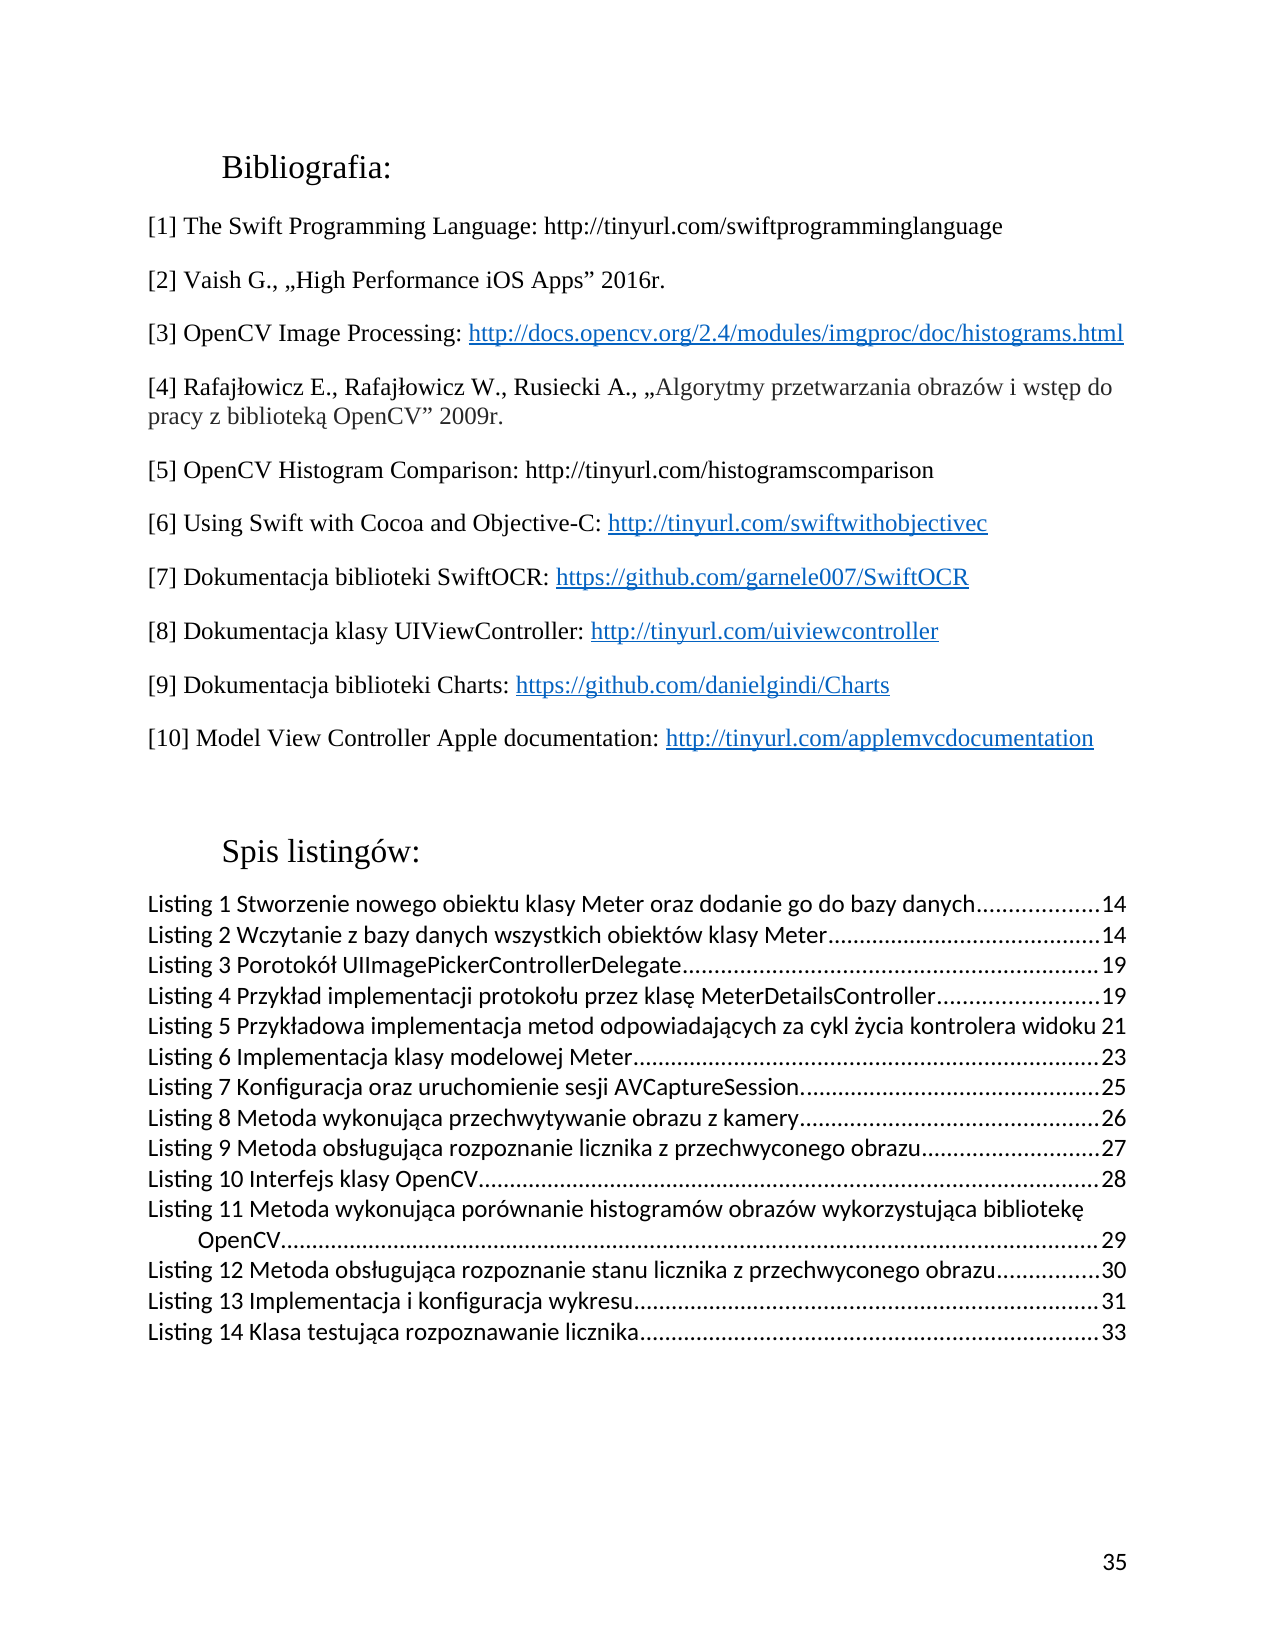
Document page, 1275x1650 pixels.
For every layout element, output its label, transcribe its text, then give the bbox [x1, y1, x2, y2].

text [7] Dokumentacja biblioteki SwiftOCR: https://github.com/garnele007/SwiftOCR [148, 562, 1127, 591]
text Listing 5 Przykładowa implementacja metod odpowiadających za cykl życia kontrolera widoku 21 [148, 1011, 1127, 1041]
text [9] Dokumentacja biblioteki Charts: https://github.com/danielgindi/Charts [148, 670, 1127, 698]
text Listing 10 Interfejs klasy OpenCV 28 [148, 1163, 1127, 1194]
text Listing 2 Wczytanie z bazy danych wszystkich obiektów klasy Meter 14 [148, 919, 1127, 949]
text [3] OpenCV Image Processing: http://docs.opencv.org/2.4/modules/imgproc/doc/histograms.html [148, 318, 1127, 347]
text Spis listingów: [148, 831, 1127, 869]
text Listing 3 Porotokół UIImagePickerControllerDelegate 19 [148, 949, 1127, 980]
text Listing 9 Metoda obsługująca rozpoznanie licznika z przechwyconego obrazu 27 [148, 1133, 1127, 1163]
text [10] Model View Controller Apple documentation: http://tinyurl.com/applemvcdocumentation [148, 723, 1127, 752]
text Listing 7 Konfiguracja oraz uruchomienie sesji AVCaptureSession. 25 [148, 1072, 1127, 1102]
text Listing 1 Stworzenie nowego obiektu klasy Meter oraz dodanie go do bazy danych 14 [148, 888, 1127, 919]
text Bibliografia: [148, 148, 1127, 186]
text [5] OpenCV Histogram Comparison: http://tinyurl.com/histogramscomparison [148, 455, 1127, 483]
text Listing 6 Implementacja klasy modelowej Meter 23 [148, 1041, 1127, 1072]
text Listing 11 Metoda wykonująca porównanie histogramów obrazów wykorzystująca bibliotekę OpenCV 29 [148, 1194, 1127, 1255]
text [4] Rafajłowicz E., Rafajłowicz W., Rusiecki A., „Algorytmy przetwarzania obrazów i wstęp do pracy z biblioteką OpenCV” 2009r. [148, 372, 1127, 430]
text Listing 12 Metoda obsługująca rozpoznanie stanu licznika z przechwyconego obrazu 30 [148, 1255, 1127, 1285]
text Listing 13 Implementacja i konfiguracja wykresu 31 [148, 1285, 1127, 1316]
text Listing 4 Przykład implementacji protokołu przez klasę MeterDetailsController 19 [148, 980, 1127, 1011]
text [6] Using Swift with Cocoa and Objective-C: http://tinyurl.com/swiftwithobjectivec [148, 508, 1127, 537]
text [1] The Swift Programming Language: http://tinyurl.com/swiftprogramminglanguage [148, 211, 1127, 240]
text [8] Dokumentacja klasy UIViewController: http://tinyurl.com/uiviewcontroller [148, 616, 1127, 645]
text Listing 14 Klasa testująca rozpoznawanie licznika 33 [148, 1316, 1127, 1346]
text Listing 8 Metoda wykonująca przechwytywanie obrazu z kamery 26 [148, 1102, 1127, 1133]
text [2] Vaish G., „High Performance iOS Apps” 2016r. [148, 265, 1127, 293]
